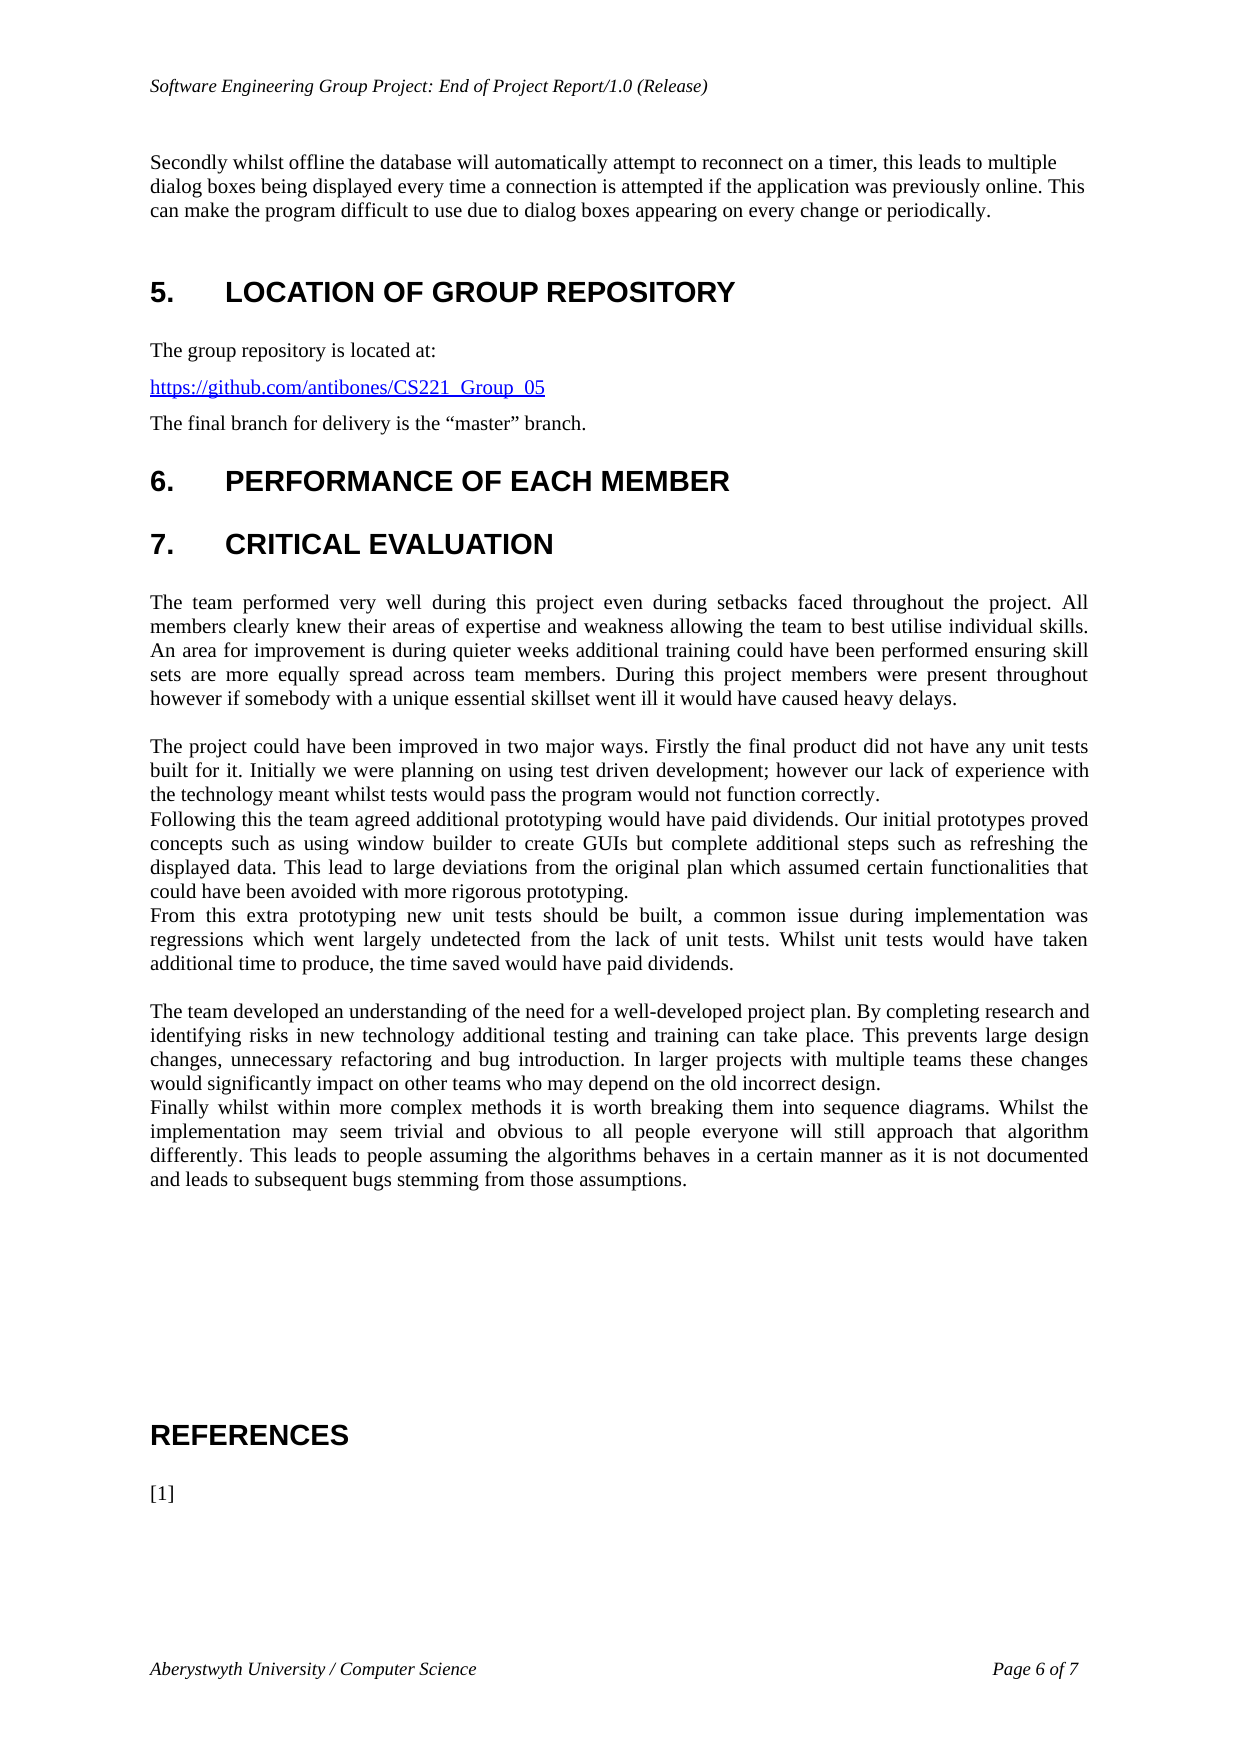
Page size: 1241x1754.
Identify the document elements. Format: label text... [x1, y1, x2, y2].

text Secondly whilst offline the database will automatically attempt to reconnect on a timer, this leads to multiple dialog boxes being displayed every time a connection is attempted if the application was previously online. This can make the program difficult to use due to dialog boxes appearing on every change or periodically. [150, 150, 1090, 222]
text The team performed very well during this project even during setbacks faced throughout the project. All members clearly knew their areas of expertise and weakness allowing the team to best utilise individual skills. An area for improvement is during quieter weeks additional training could have been performed ensuring skill sets are more equally spread across team members. During this project members were present throughout however if somebody with a unique essential skillset went ill it would have caused heavy delays. [150, 590, 1090, 710]
text The project could have been improved in two major ways. Firstly the final product did not have any unit tests built for it. Initially we were planning on using test driven development; however our lack of experience with the technology meant whilst tests would pass the program would not function correctly. [150, 734, 1090, 806]
text Finally whilst within more complex methods it is worth breaking them into sequence diagrams. Whilst the implementation may seem trivial and obvious to all people everyone will still approach that algorithm differently. This leads to people assuming the algorithms behaves in a certain manner as it is not documented and leads to subsequent bugs stemming from those assumptions. [150, 1095, 1090, 1191]
text Following this the team agreed additional prototyping would have paid dividends. Our initial prototypes proved concepts such as using window builder to create GUIs but complete additional steps such as refreshing the displayed data. This lead to large deviations from the original plan which assumed certain functionalities that could have been avoided with more rigorous prototyping. [150, 806, 1090, 903]
subtitle Critical Evaluation [150, 527, 1090, 561]
text The final branch for delivery is the “master” branch. [150, 411, 1090, 435]
subtitle Performance Of Each Member [150, 464, 1090, 498]
text https://github.com/antibones/CS221_Group_05 [150, 375, 1090, 399]
text The group repository is located at: [150, 338, 1090, 362]
text [1] [150, 1481, 1090, 1505]
text From this extra prototyping new unit tests should be built, a common issue during implementation was regressions which went largely undetected from the lack of unit tests. Whilst unit tests would have taken additional time to produce, the time saved would have paid dividends. [150, 903, 1090, 975]
subtitle REFERENCES [150, 1418, 1090, 1452]
text The team developed an understanding of the need for a well-developed project plan. By completing research and identifying risks in new technology additional testing and training can take place. This prevents large design changes, unnecessary refactoring and bug introduction. In larger projects with multiple teams these changes would significantly impact on other teams who may depend on the old incorrect design. [150, 999, 1090, 1095]
subtitle Location Of Group Repository [150, 275, 1090, 309]
